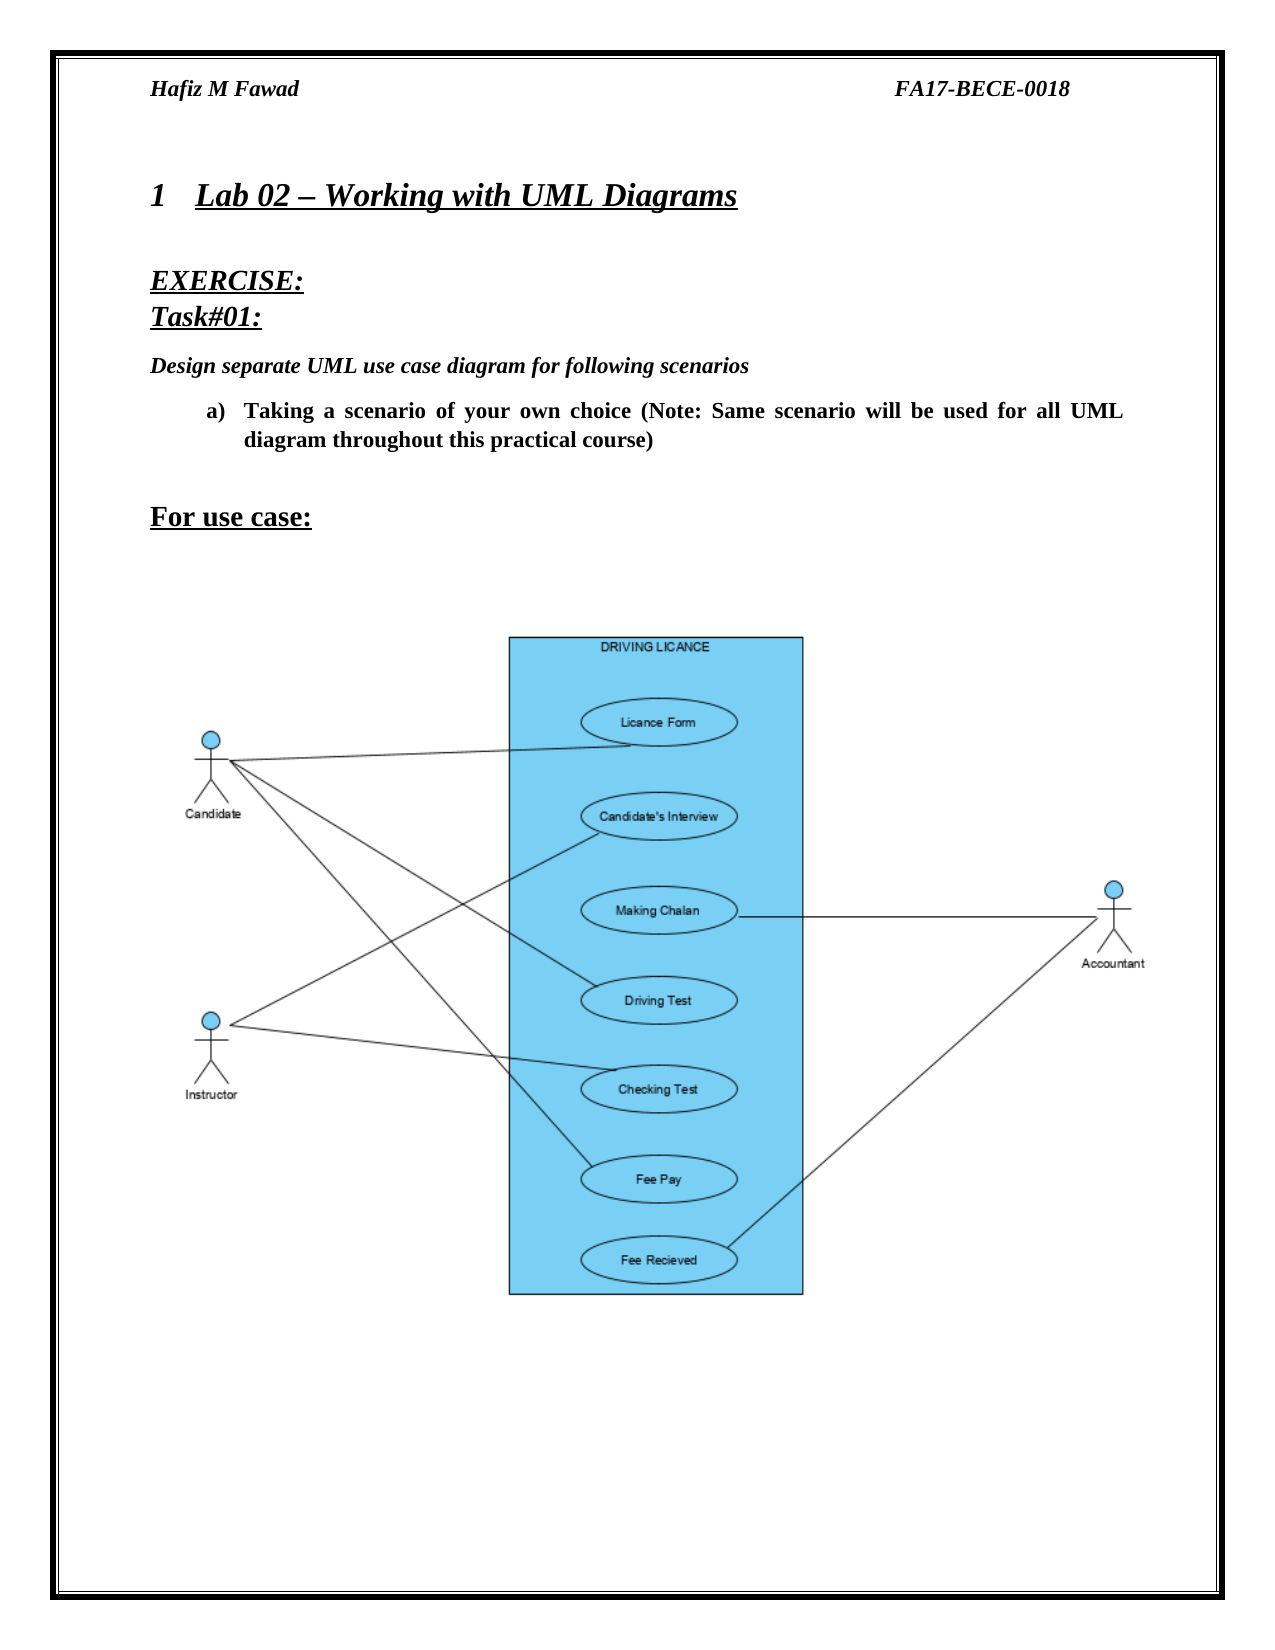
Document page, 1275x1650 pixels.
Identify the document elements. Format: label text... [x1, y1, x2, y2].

text Task#01: [150, 299, 1125, 333]
picture [150, 625, 1165, 1315]
text For use case: [150, 499, 1125, 533]
subtitle Lab 02 – Working with UML Diagrams [150, 175, 1125, 213]
text Design separate UML use case diagram for following scenarios [150, 352, 1125, 378]
list Taking a scenario of your own choice (Note: Same scenario will be used for all UML diagram throughout this practical course) [206, 397, 1125, 452]
subtitle EXERCISE: [150, 263, 1125, 297]
